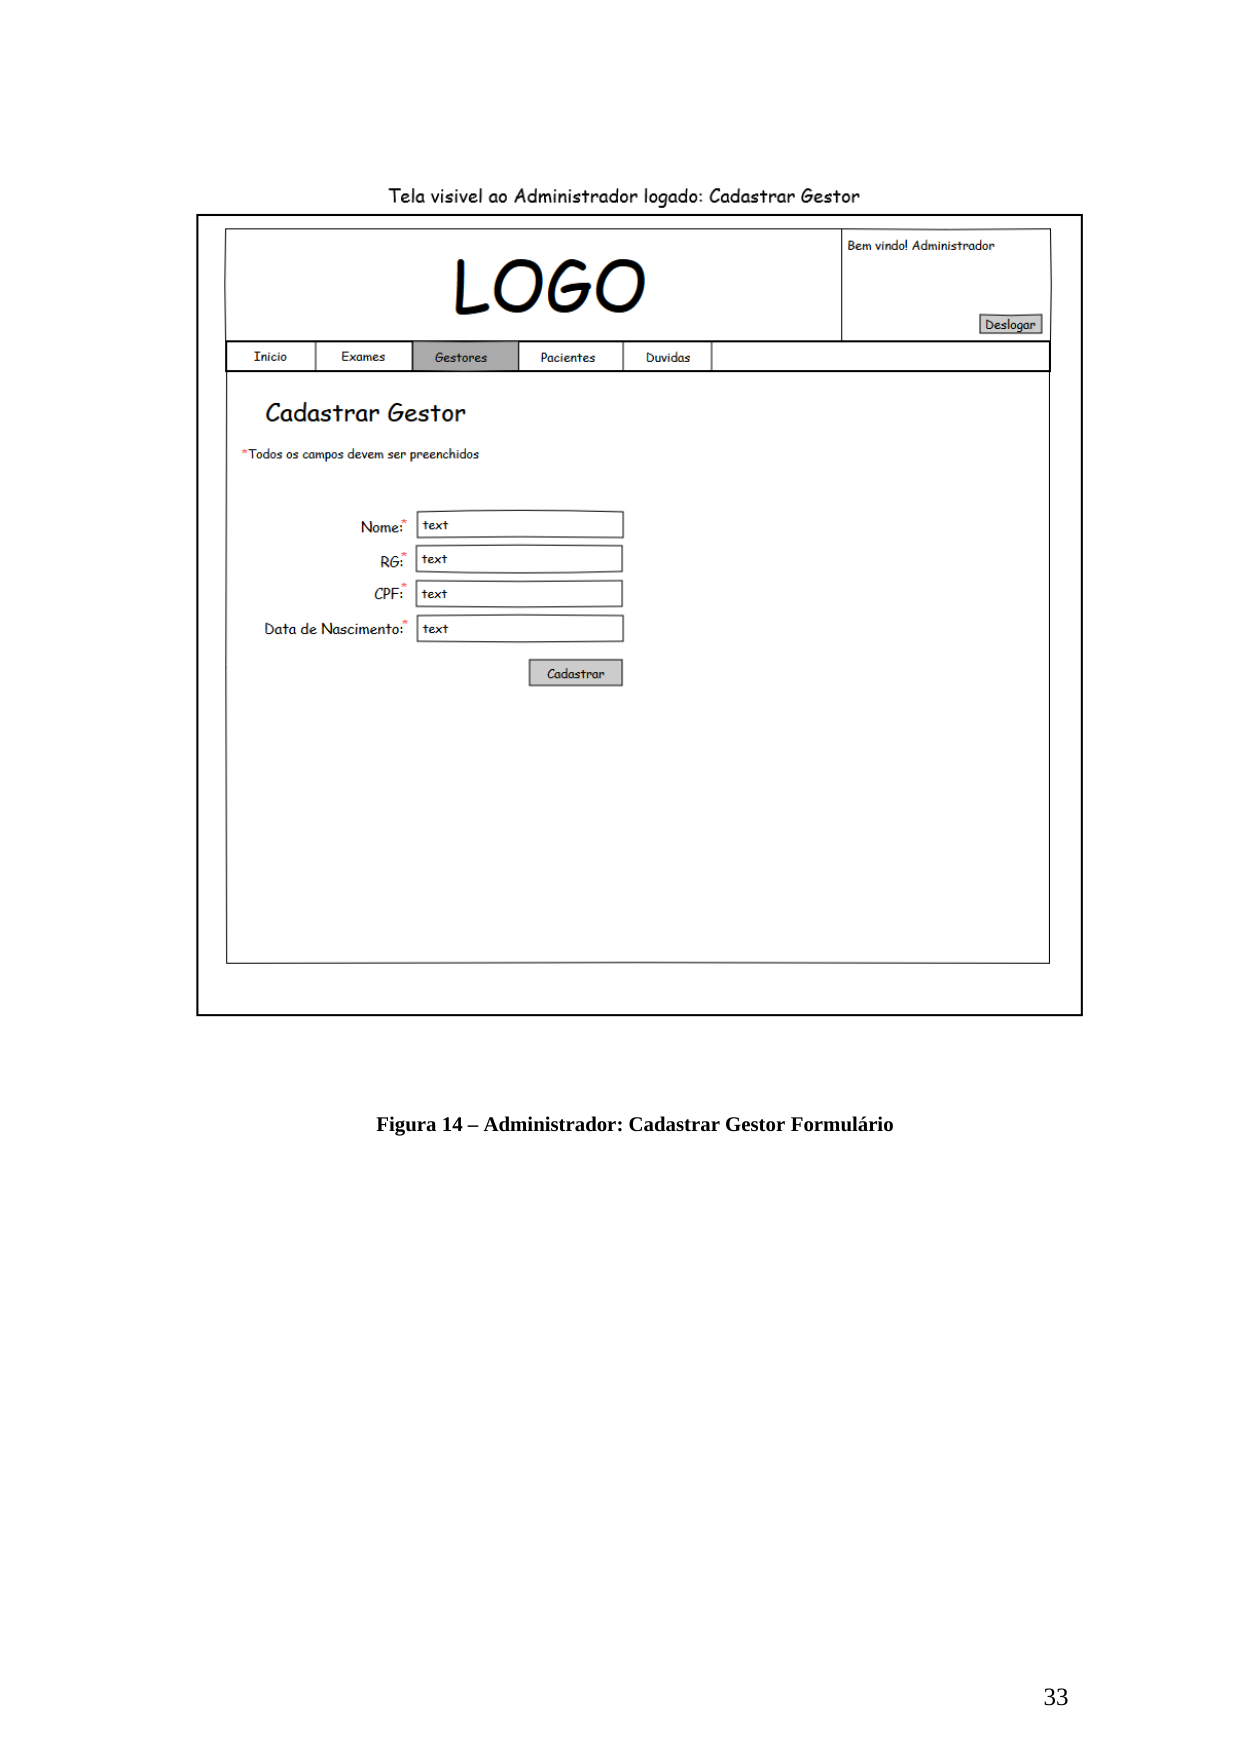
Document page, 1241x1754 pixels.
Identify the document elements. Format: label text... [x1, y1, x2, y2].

picture [147, 177, 1123, 1085]
